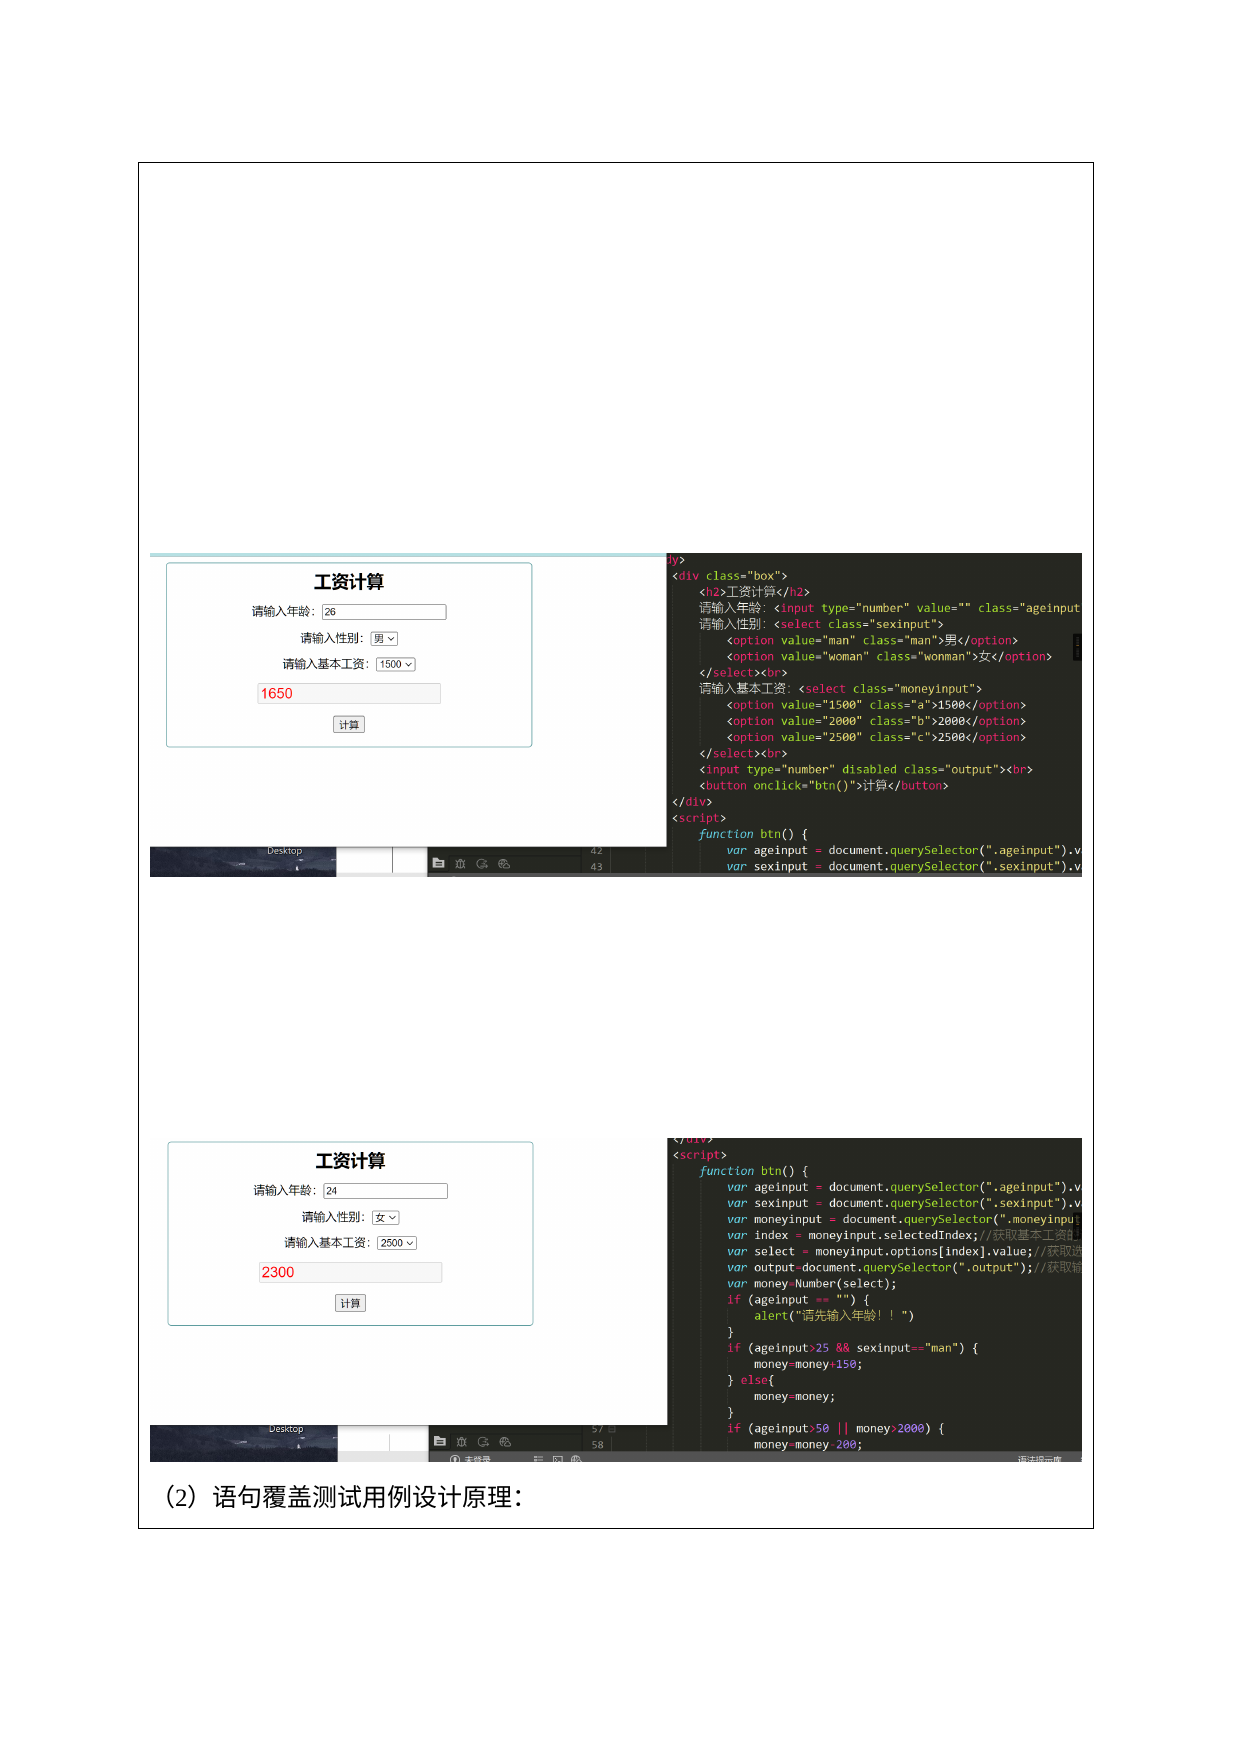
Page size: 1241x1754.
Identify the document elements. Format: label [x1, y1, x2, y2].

table_header [139, 163, 1093, 1528]
picture [150, 553, 1082, 877]
picture [150, 1138, 1082, 1462]
